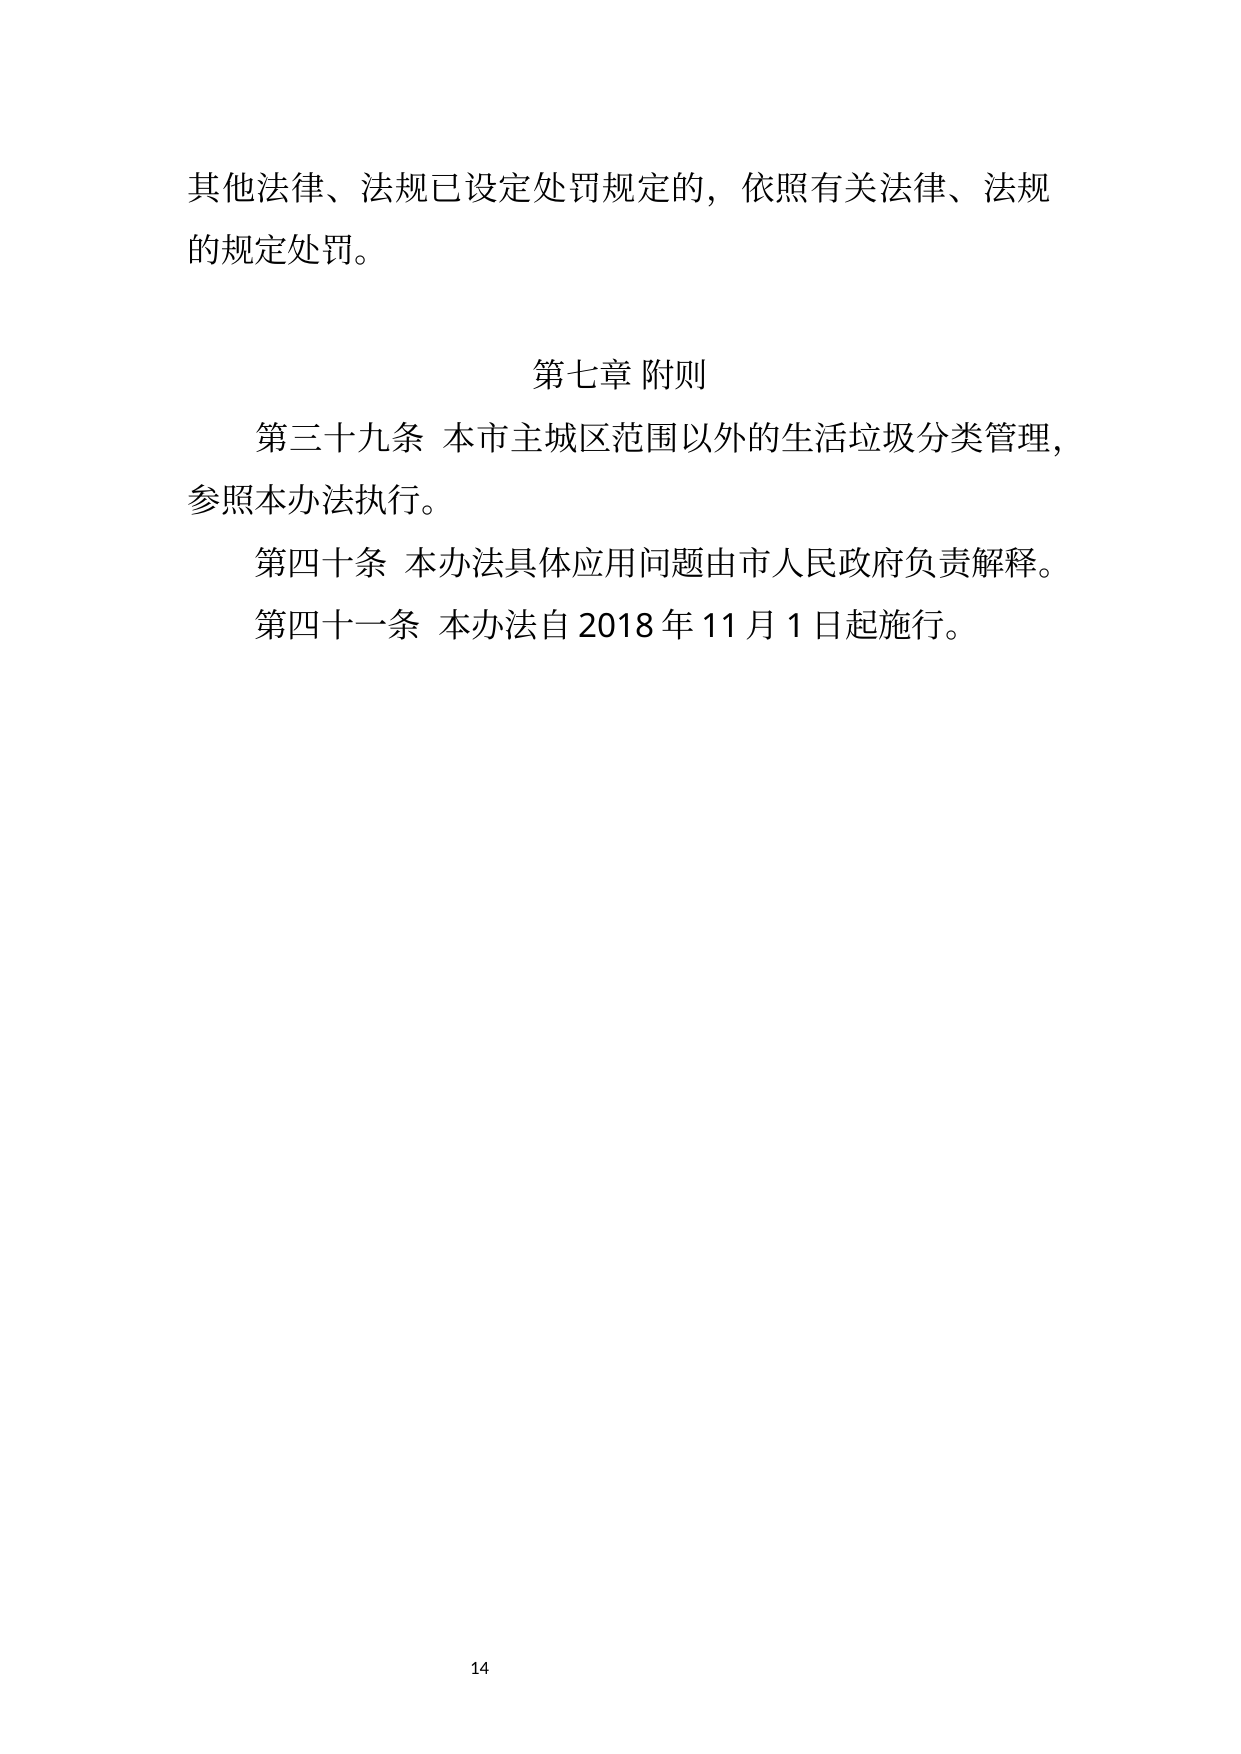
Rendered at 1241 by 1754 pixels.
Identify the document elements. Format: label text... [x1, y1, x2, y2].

text 第四十条 本办法具体应用问题由市人民政府负责解释。 [187, 525, 1053, 587]
text 第七章 附则 [187, 337, 1053, 400]
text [187, 150, 1053, 275]
text 第四十一条 本办法自2018年11月1日起施行。 [187, 587, 1053, 650]
text 第三十九条 本市主城区范围以外的生活垃圾分类管理，参照本办法执行。 [187, 400, 1053, 525]
